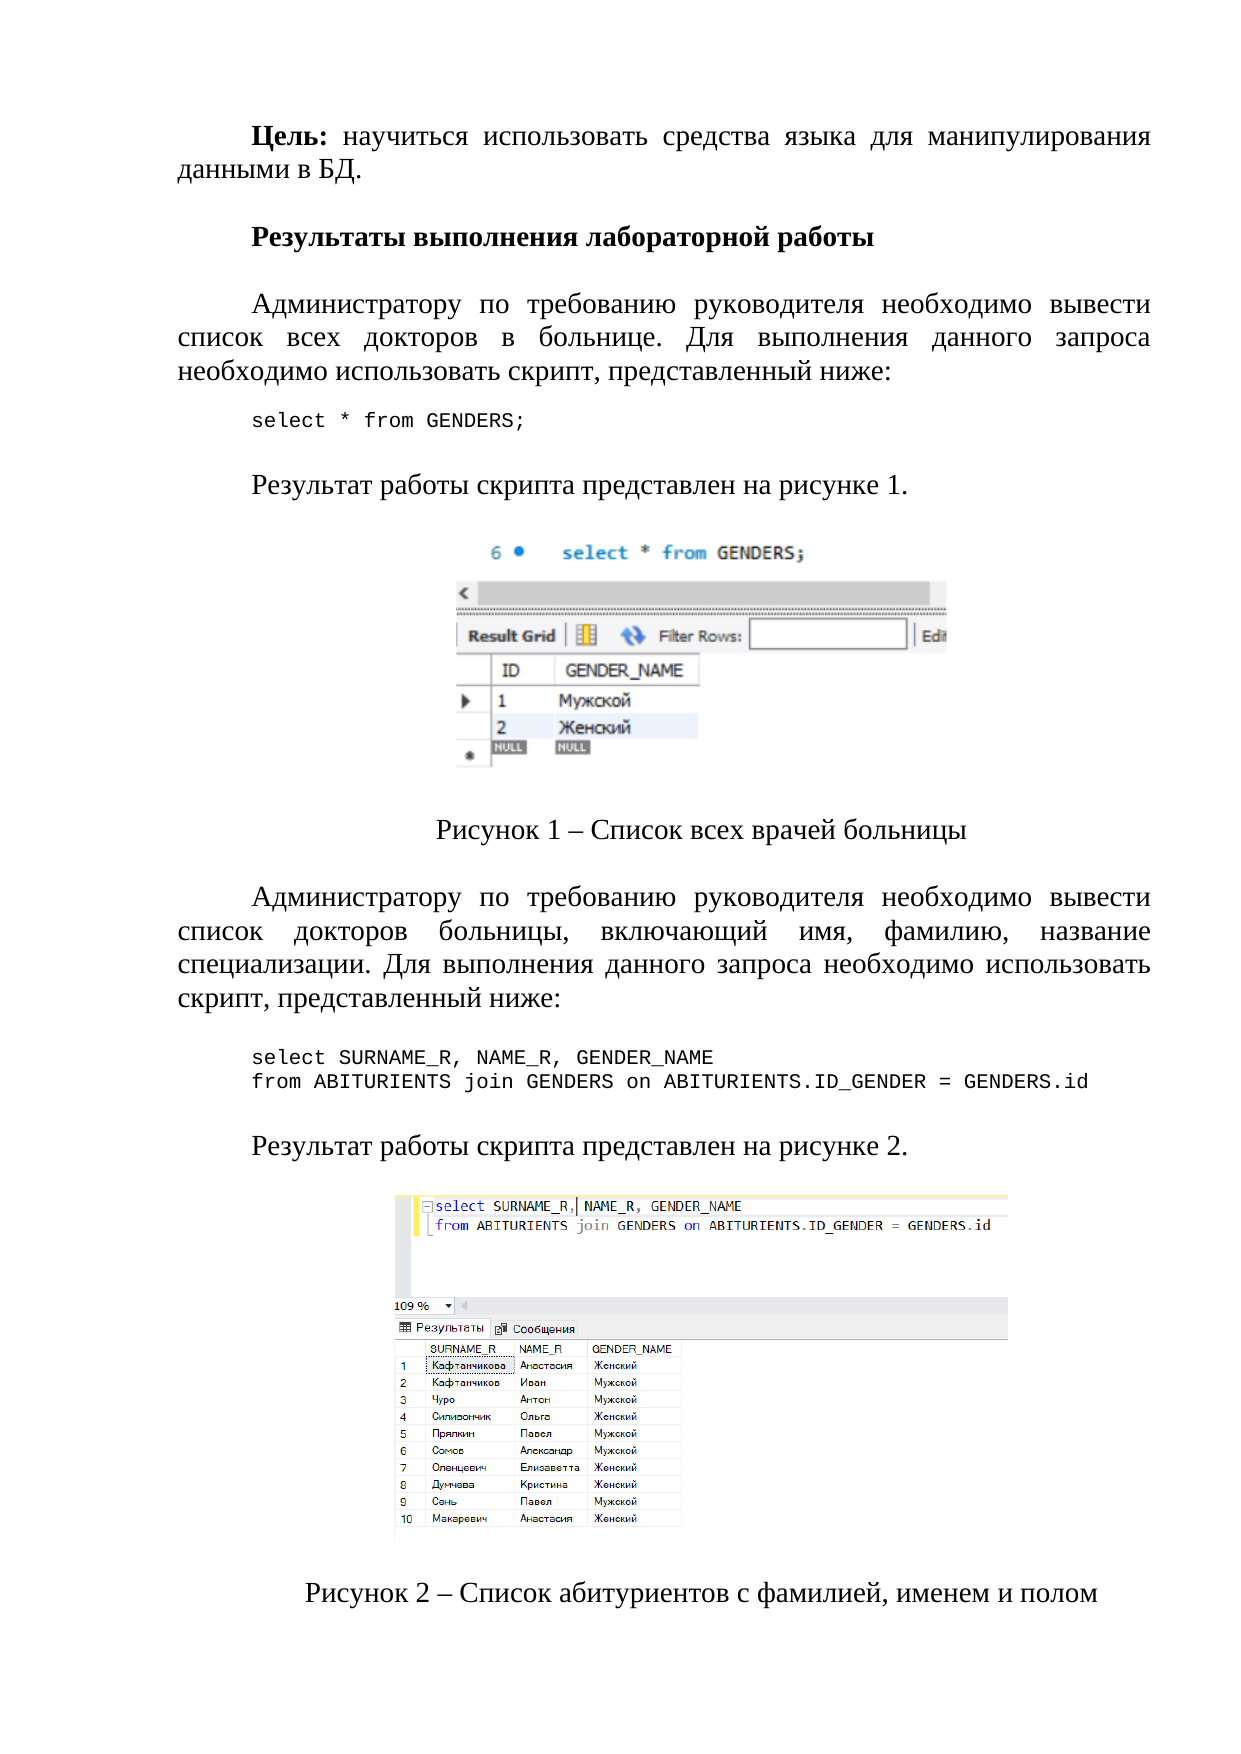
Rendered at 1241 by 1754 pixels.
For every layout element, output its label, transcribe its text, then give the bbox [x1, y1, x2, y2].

picture [394, 1195, 1008, 1542]
text Администратору по требованию руководителя необходимо вывести список докторов больницы, включающий имя, фамилию, название специализации. Для выполнения данного запроса необходимо использовать скрипт, представленный ниже: [177, 879, 1152, 1014]
picture [456, 534, 947, 779]
text from ABITURIENTS join GENDERS on ABITURIENTS.ID_GENDER = GENDERS.id [177, 1071, 1152, 1094]
text select SURNAME_R, NAME_R, GENDER_NAME [177, 1047, 1152, 1071]
text Администратору по требованию руководителя необходимо вывести список всех докторов в больнице. Для выполнения данного запроса необходимо использовать скрипт, представленный ниже: [177, 286, 1152, 386]
text Результат работы скрипта представлен на рисунке 1. [177, 467, 1152, 501]
text Рисунок 2 – Список абитуриентов с фамилией, именем и полом [177, 1575, 1152, 1609]
text Результаты выполнения лабораторной работы [177, 219, 1152, 252]
text Результат работы скрипта представлен на рисунке 2. [177, 1128, 1152, 1162]
text Цель: научиться использовать средства языка для манипулирования данными в БД. [177, 118, 1152, 185]
text select * from GENDERS; [177, 410, 1152, 434]
text Рисунок 1 – Список всех врачей больницы [177, 812, 1152, 846]
